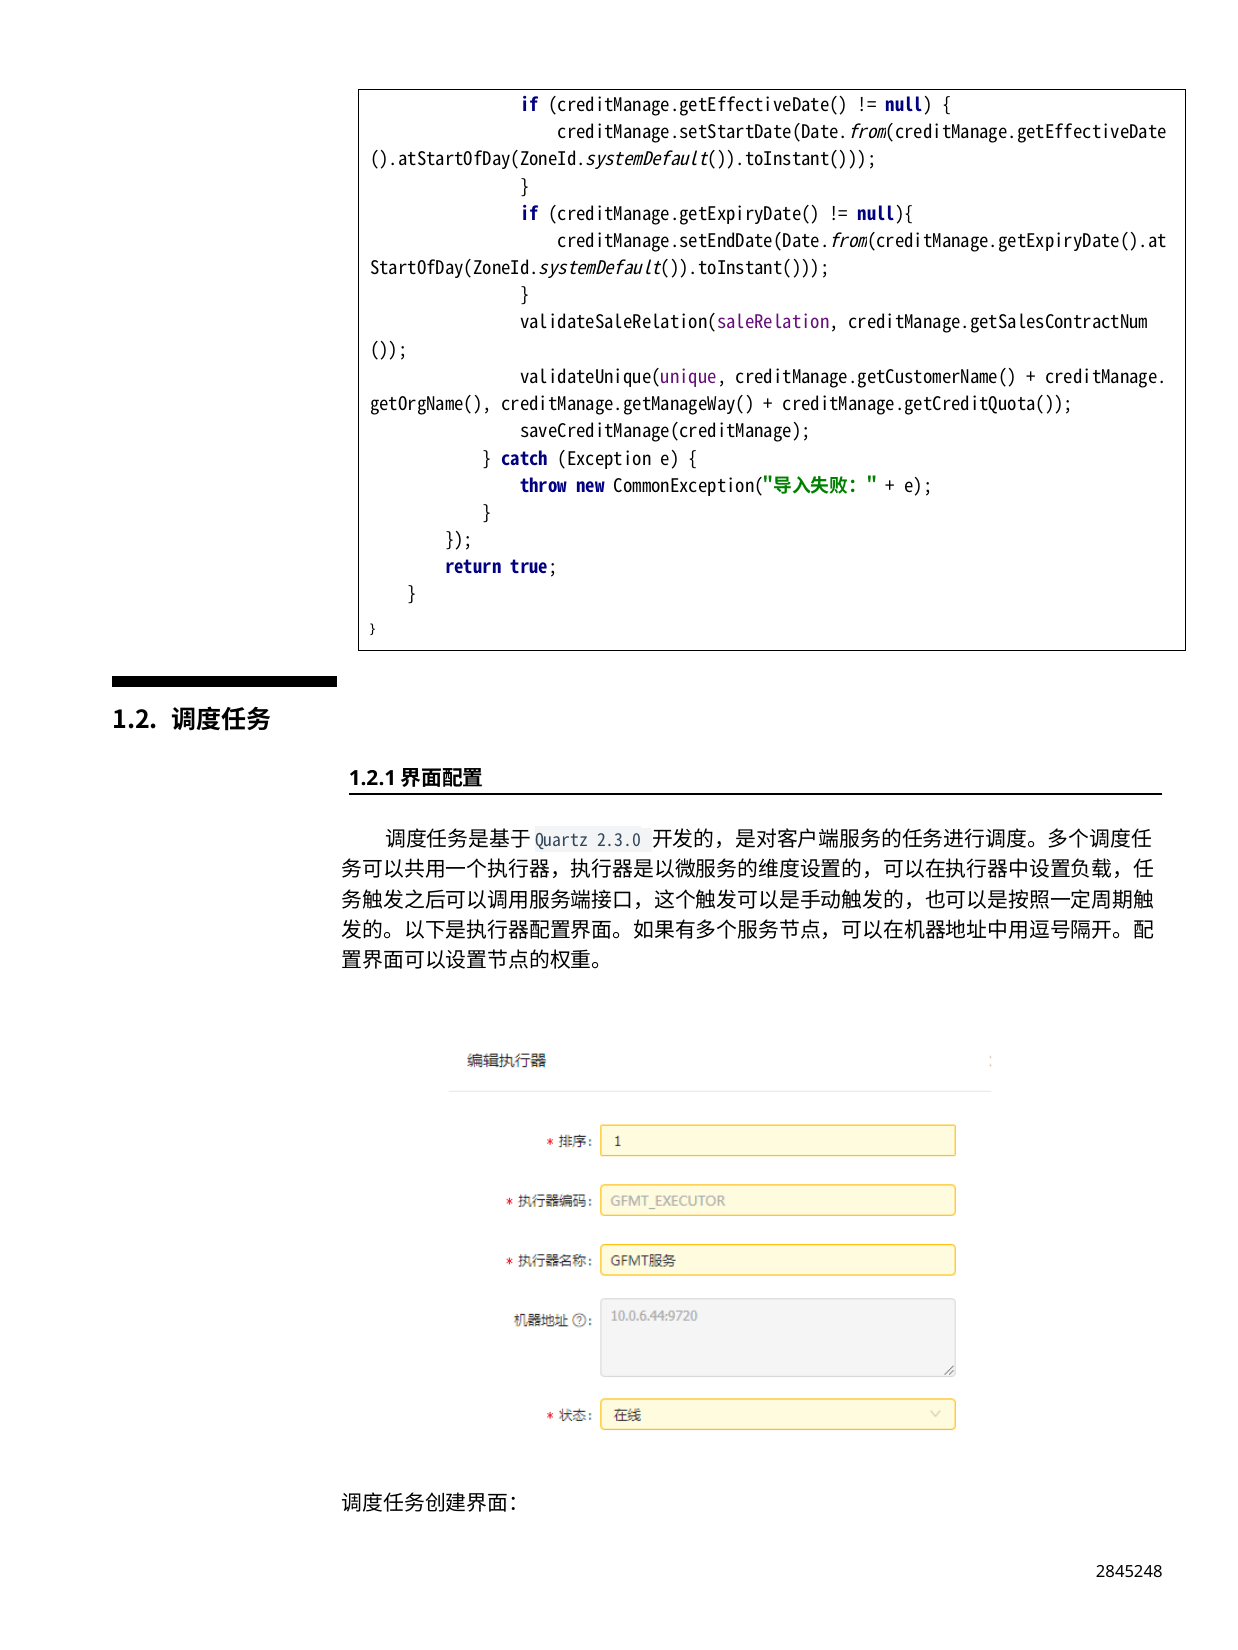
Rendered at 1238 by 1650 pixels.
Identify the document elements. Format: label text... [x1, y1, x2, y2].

subtitle 1.2.1界面配置 [348, 761, 1162, 795]
picture [448, 1030, 992, 1474]
text 调度任务是基于Quartz 2.3.0 开发的，是对客户端服务的任务进行调度。多个调度任务可以共用一个执行器，执行器是以微服务的维度设置的，可以在执行器中设置负载，任务触发之后可以调用服务端接口，这个触发可以是手动触发的，也可以是按照一定周期触发的。以下是执行器配置界面。如果有多个服务节点，可以在机器地址中用逗号隔开。配置界面可以设置节点的权重。 [341, 822, 1162, 973]
subtitle 调度任务 [112, 699, 1162, 736]
